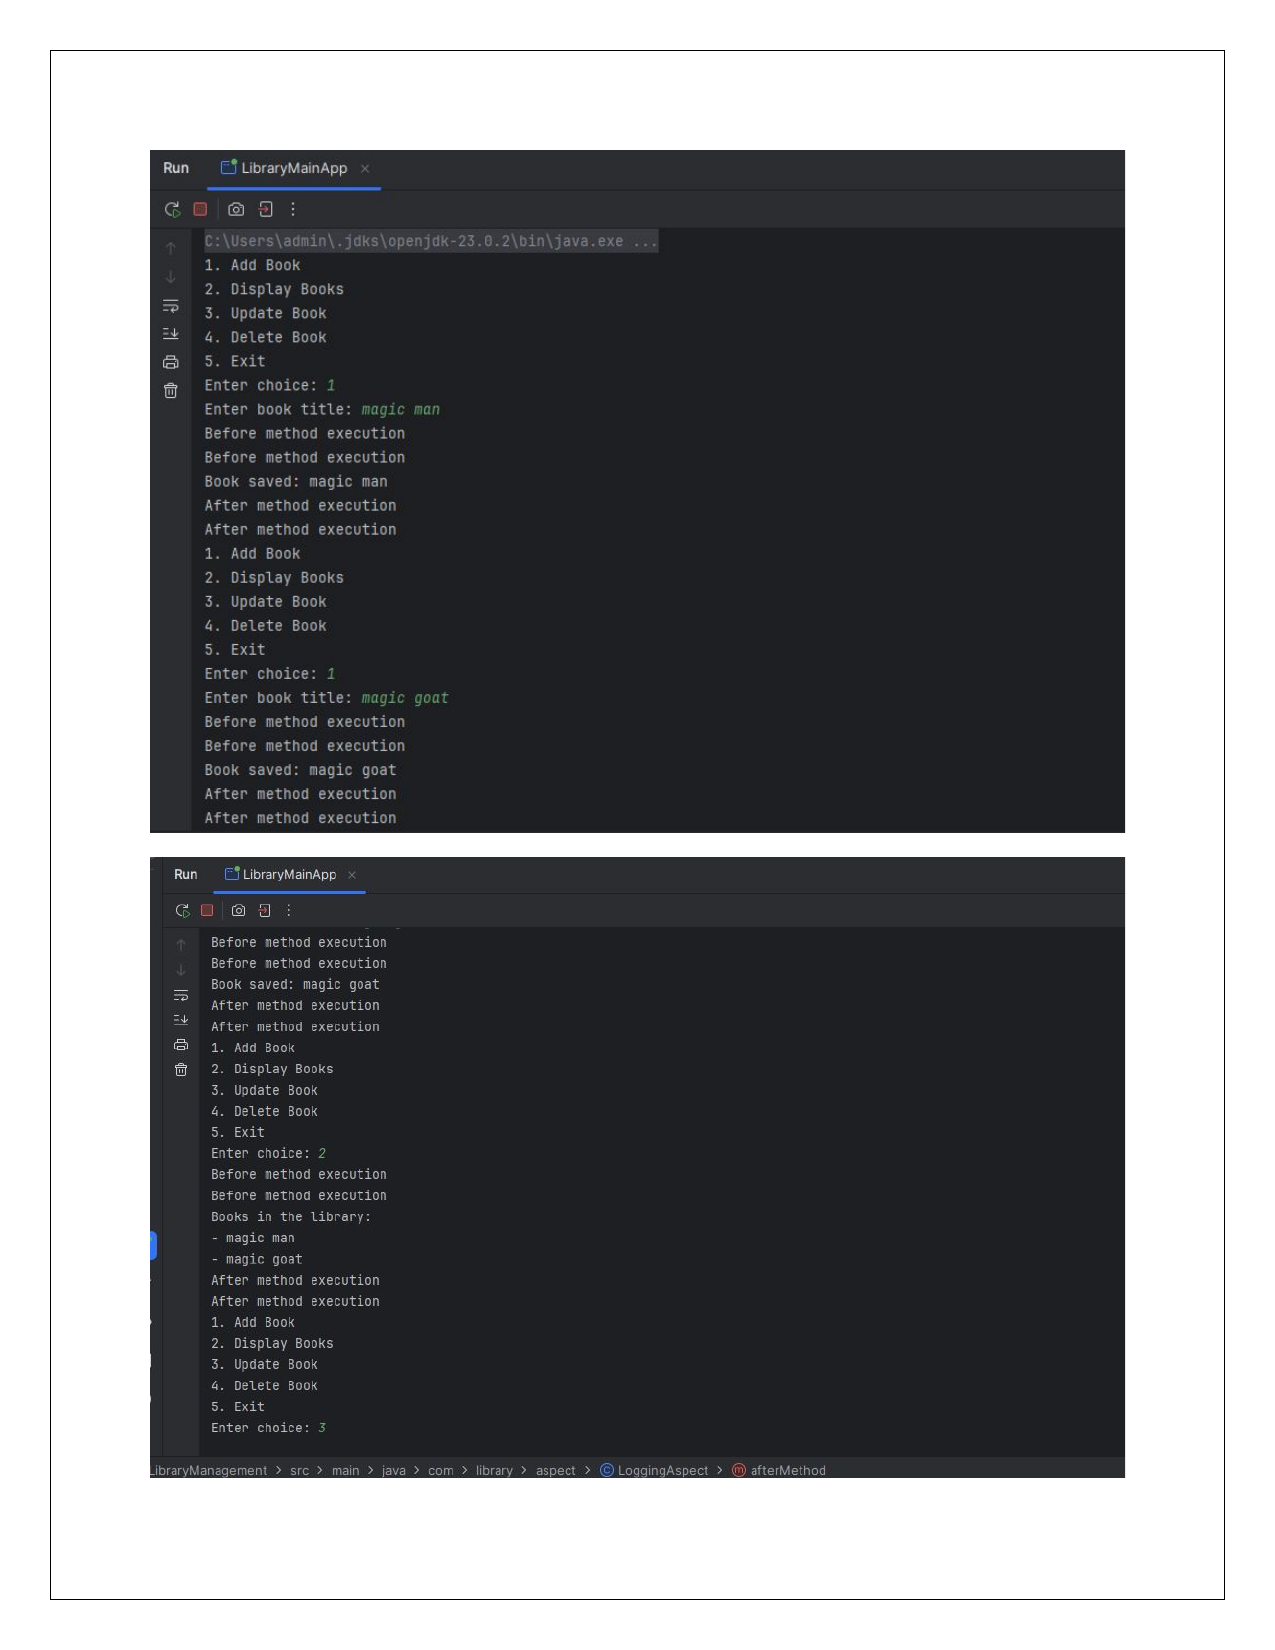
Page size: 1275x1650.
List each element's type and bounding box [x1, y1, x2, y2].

picture [150, 150, 1125, 833]
picture [150, 857, 1125, 1478]
